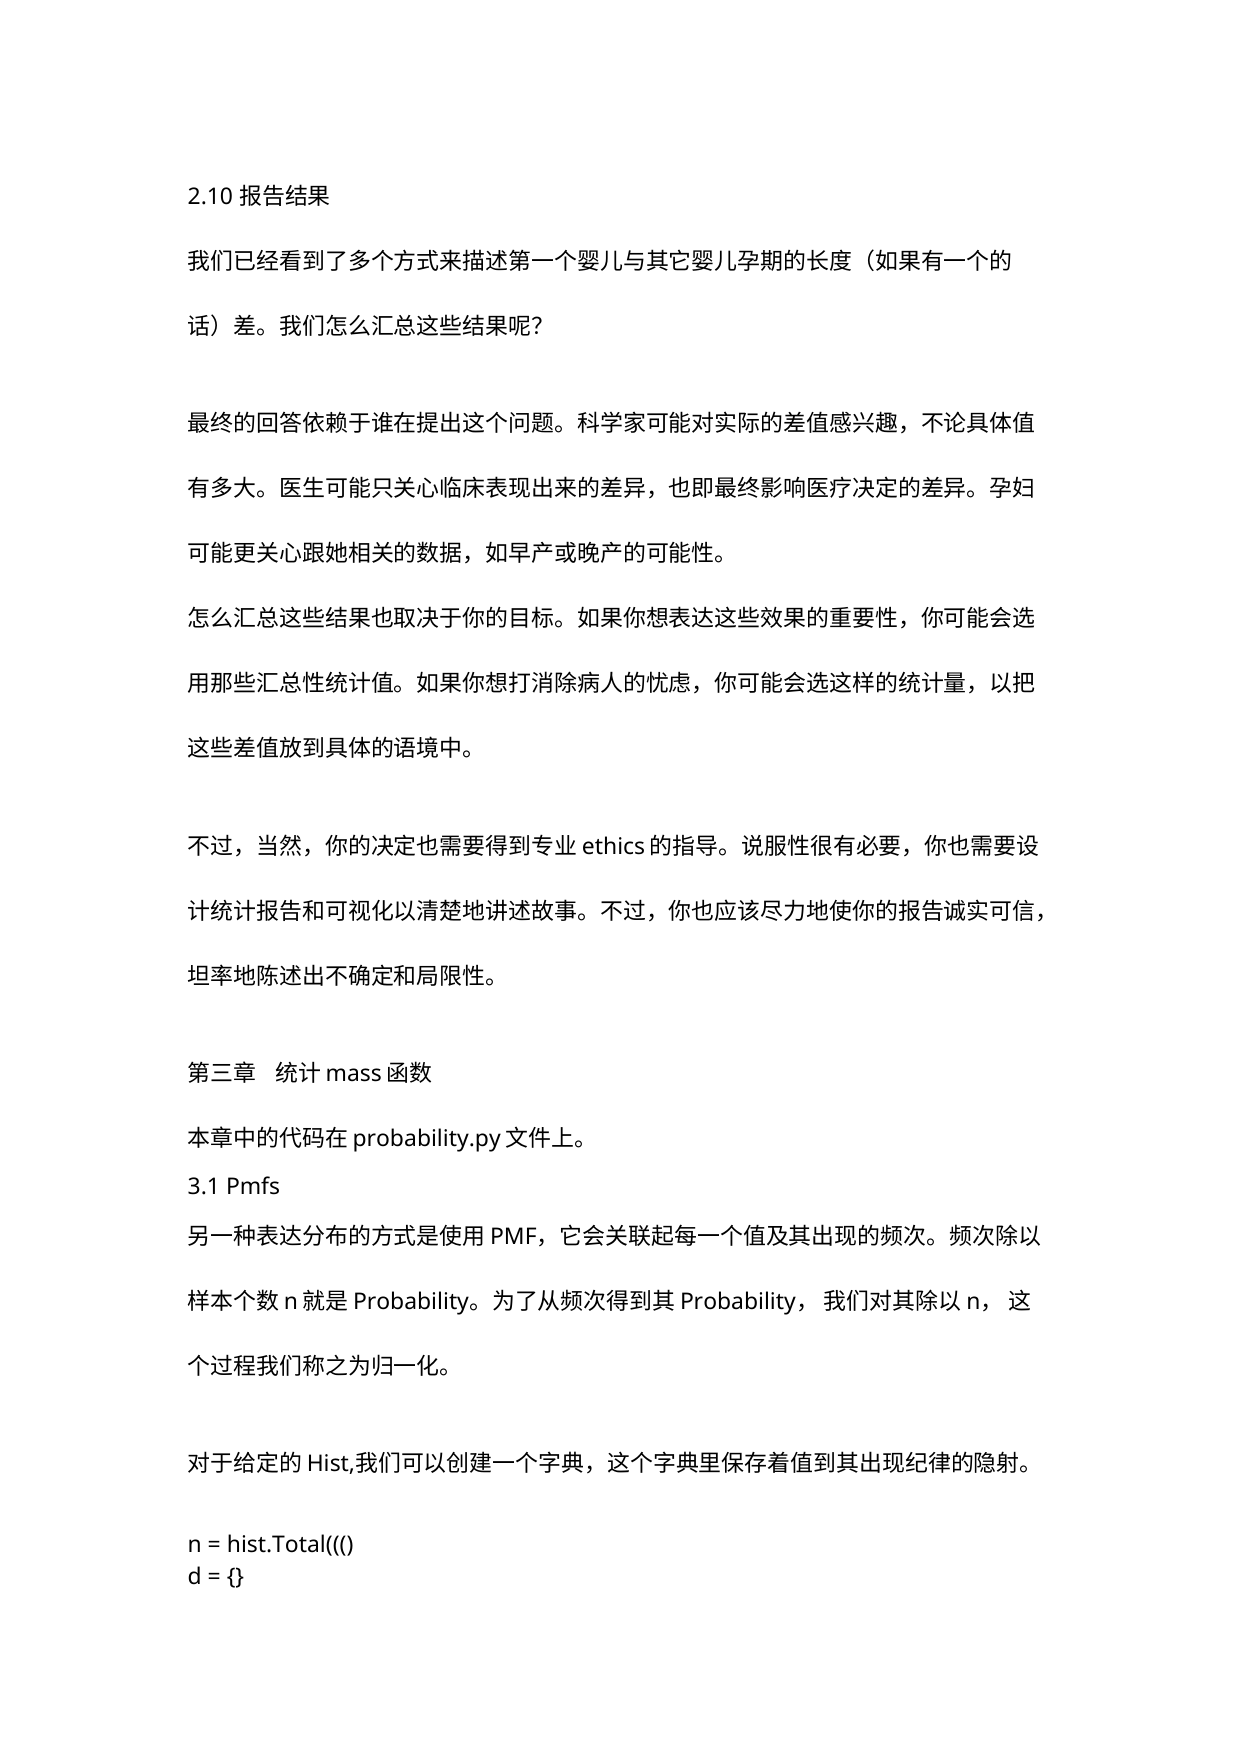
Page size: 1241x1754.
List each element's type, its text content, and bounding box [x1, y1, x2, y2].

text 2.10 报告结果 [187, 162, 1053, 227]
list 统计mass函数 [187, 1039, 1053, 1104]
text 怎么汇总这些结果也取决于你的目标。如果你想表达这些效果的重要性，你可能会选用那些汇总性统计值。如果你想打消除病人的忧虑，你可能会选这样的统计量，以把这些差值放到具体的语境中。 [187, 584, 1053, 779]
text 最终的回答依赖于谁在提出这个问题。科学家可能对实际的差值感兴趣，不论具体值有多大。医生可能只关心临床表现出来的差异，也即最终影响医疗决定的差异。孕妇可能更关心跟她相关的数据，如早产或晚产的可能性。 [187, 389, 1053, 584]
text 3.1 Pmfs [187, 1169, 1053, 1202]
text 本章中的代码在probability.py文件上。 [187, 1104, 1053, 1169]
text 不过，当然，你的决定也需要得到专业ethics的指导。说服性很有必要，你也需要设计统计报告和可视化以清楚地讲述故事。不过，你也应该尽力地使你的报告诚实可信，坦率地陈述出不确定和局限性。 [187, 812, 1053, 1007]
text 对于给定的Hist,我们可以创建一个字典，这个字典里保存着值到其出现纪律的隐射。 [187, 1429, 1053, 1494]
text n = hist.Total((() [187, 1527, 1053, 1559]
text d = {} [187, 1559, 1053, 1592]
text 另一种表达分布的方式是使用PMF，它会关联起每一个值及其出现的频次。频次除以样本个数n就是Probability。为了从频次得到其Probability， 我们对其除以n， 这个过程我们称之为归一化。 [187, 1202, 1053, 1397]
text 我们已经看到了多个方式来描述第一个婴儿与其它婴儿孕期的长度（如果有一个的话）差。我们怎么汇总这些结果呢？ [187, 227, 1053, 357]
